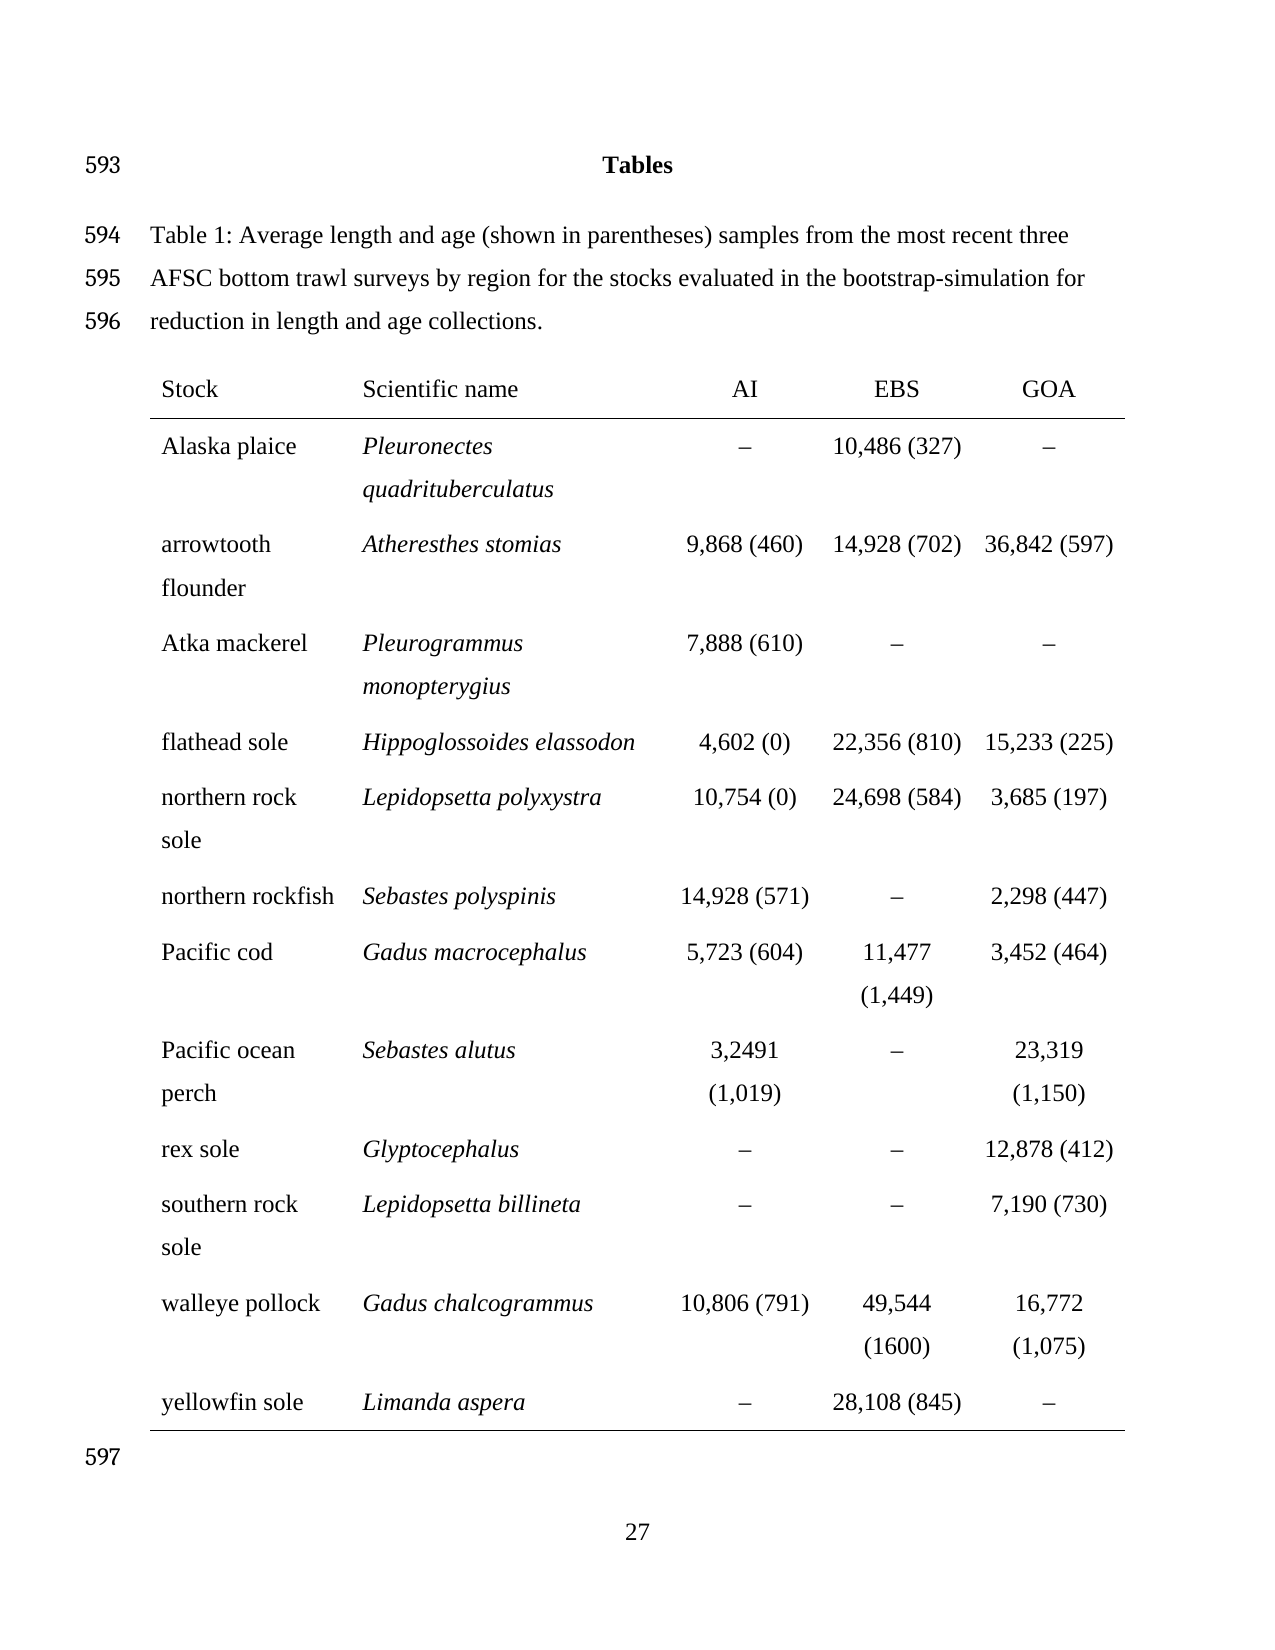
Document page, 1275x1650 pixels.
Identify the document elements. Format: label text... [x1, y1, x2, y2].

table_cell – [821, 1023, 973, 1121]
table_cell Gadus macrocephalus [351, 924, 669, 1023]
table_cell Sebastes alutus [351, 1023, 669, 1121]
text Table 1: Average length and age (shown in parentheses) samples from the most recent three AFSC bottom trawl surveys by region for the stocks evaluated in the bootstrap-simulation for reduction in length and age collections. [150, 220, 1125, 335]
table_cell 28,108 (845) [821, 1374, 973, 1430]
table_cell Gadus chalcogrammus [351, 1276, 669, 1374]
table_header Scientific name [351, 362, 669, 417]
table_cell Limanda aspera [351, 1374, 669, 1430]
table_cell 36,842 (597) [973, 517, 1125, 616]
table_cell – [973, 1374, 1125, 1430]
table_cell Lepidopsetta polyxystra [351, 770, 669, 868]
table_cell 5,723 (604) [669, 924, 821, 1023]
table_cell 24,698 (584) [821, 770, 973, 868]
table_cell Pacific ocean perch [150, 1023, 351, 1121]
table_header AI [669, 362, 821, 417]
table_cell 3,685 (197) [973, 770, 1125, 868]
table_cell Pacific cod [150, 924, 351, 1023]
table_cell – [669, 1177, 821, 1276]
table_cell walleye pollock [150, 1276, 351, 1374]
table_cell northern rockfish [150, 869, 351, 924]
table_cell 10,486 (327) [821, 419, 973, 517]
table_cell 22,356 (810) [821, 714, 973, 770]
table_cell Hippoglossoides elassodon [351, 714, 669, 770]
table_cell 4,602 (0) [669, 714, 821, 770]
table_cell – [669, 1121, 821, 1177]
table_cell northern rock sole [150, 770, 351, 868]
table_cell 7,888 (610) [669, 616, 821, 714]
table_cell – [821, 869, 973, 924]
table_cell Pleurogrammus monopterygius [351, 616, 669, 714]
table_cell – [669, 419, 821, 517]
table_cell 14,928 (702) [821, 517, 973, 616]
table_cell Atka mackerel [150, 616, 351, 714]
table_cell 3,452 (464) [973, 924, 1125, 1023]
table_cell southern rock sole [150, 1177, 351, 1276]
table_header EBS [821, 362, 973, 417]
table_cell 16,772 (1,075) [973, 1276, 1125, 1374]
table_cell Pleuronectes quadrituberculatus [351, 419, 669, 517]
table_cell 10,754 (0) [669, 770, 821, 868]
table_cell flathead sole [150, 714, 351, 770]
table_cell 3,2491 (1,019) [669, 1023, 821, 1121]
table_cell 15,233 (225) [973, 714, 1125, 770]
table_cell – [669, 1374, 821, 1430]
table_cell 2,298 (447) [973, 869, 1125, 924]
table_cell arrowtooth flounder [150, 517, 351, 616]
table_header Stock [150, 362, 351, 417]
table_cell 12,878 (412) [973, 1121, 1125, 1177]
table_cell Alaska plaice [150, 419, 351, 517]
table_cell 9,868 (460) [669, 517, 821, 616]
table_header GOA [973, 362, 1125, 417]
table_cell Glyptocephalus [351, 1121, 669, 1177]
table_cell Lepidopsetta billineta [351, 1177, 669, 1276]
table_cell – [821, 616, 973, 714]
table_cell – [821, 1177, 973, 1276]
table_cell 14,928 (571) [669, 869, 821, 924]
table_cell – [973, 616, 1125, 714]
table_cell 7,190 (730) [973, 1177, 1125, 1276]
table_cell rex sole [150, 1121, 351, 1177]
subtitle Tables [150, 150, 1125, 179]
table_cell Atheresthes stomias [351, 517, 669, 616]
table_cell – [973, 419, 1125, 517]
table_cell 10,806 (791) [669, 1276, 821, 1374]
table_cell 11,477 (1,449) [821, 924, 973, 1023]
table_cell 23,319 (1,150) [973, 1023, 1125, 1121]
table_cell yellowfin sole [150, 1374, 351, 1430]
table_cell Sebastes polyspinis [351, 869, 669, 924]
table_cell 49,544 (1600) [821, 1276, 973, 1374]
table_cell – [821, 1121, 973, 1177]
